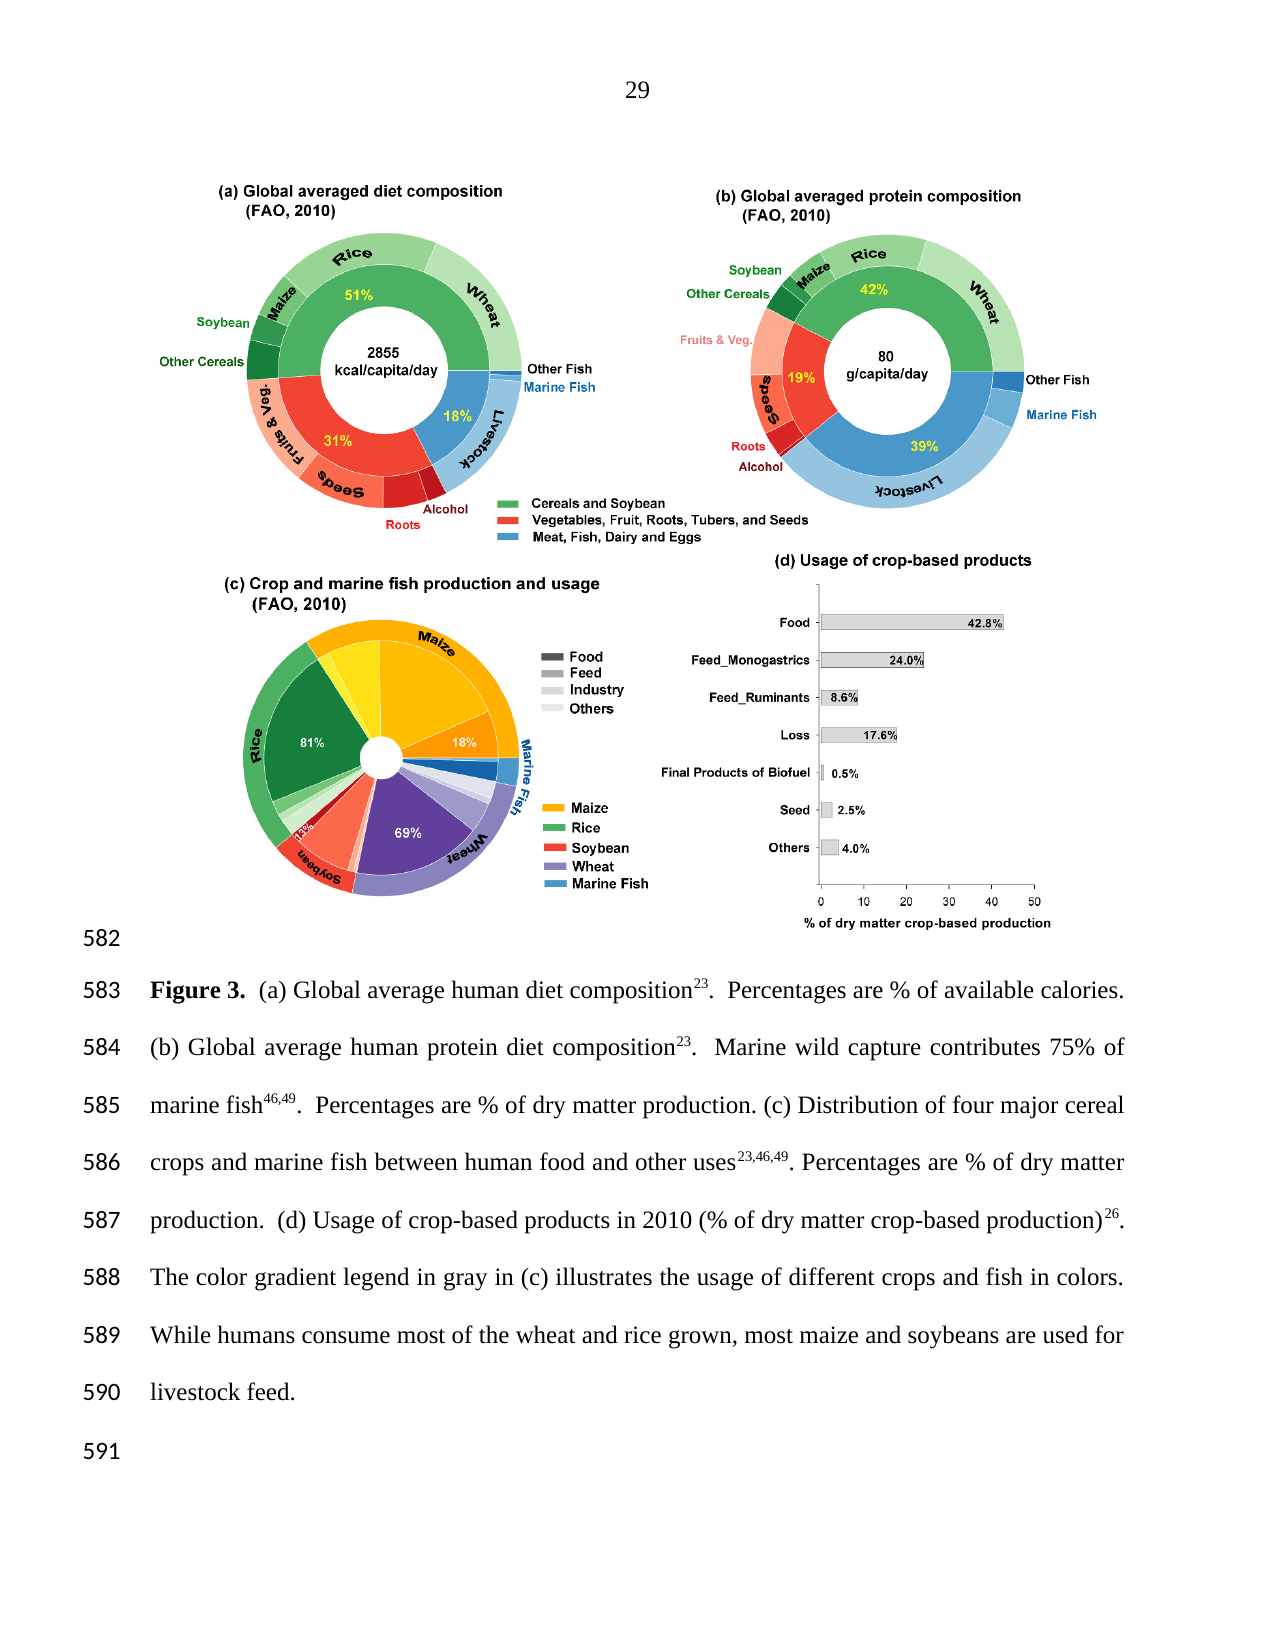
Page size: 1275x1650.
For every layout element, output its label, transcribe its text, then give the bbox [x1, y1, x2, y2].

picture [150, 150, 1125, 947]
text Figure 3. (a) Global average human diet composition23. Percentages are % of available calories. (b) Global average human protein diet composition23. Marine wild capture contributes 75% of marine fish46,49. Percentages are % of dry matter production. (c) Distribution of four major cereal crops and marine fish between human food and other uses23,46,49. Percentages are % of dry matter production. (d) Usage of crop-based products in 2010 (% of dry matter crop-based production)26. The color gradient legend in gray in (c) illustrates the usage of different crops and fish in colors. While humans consume most of the wheat and rice grown, most maize and soybeans are used for livestock feed. [150, 947, 1125, 1406]
